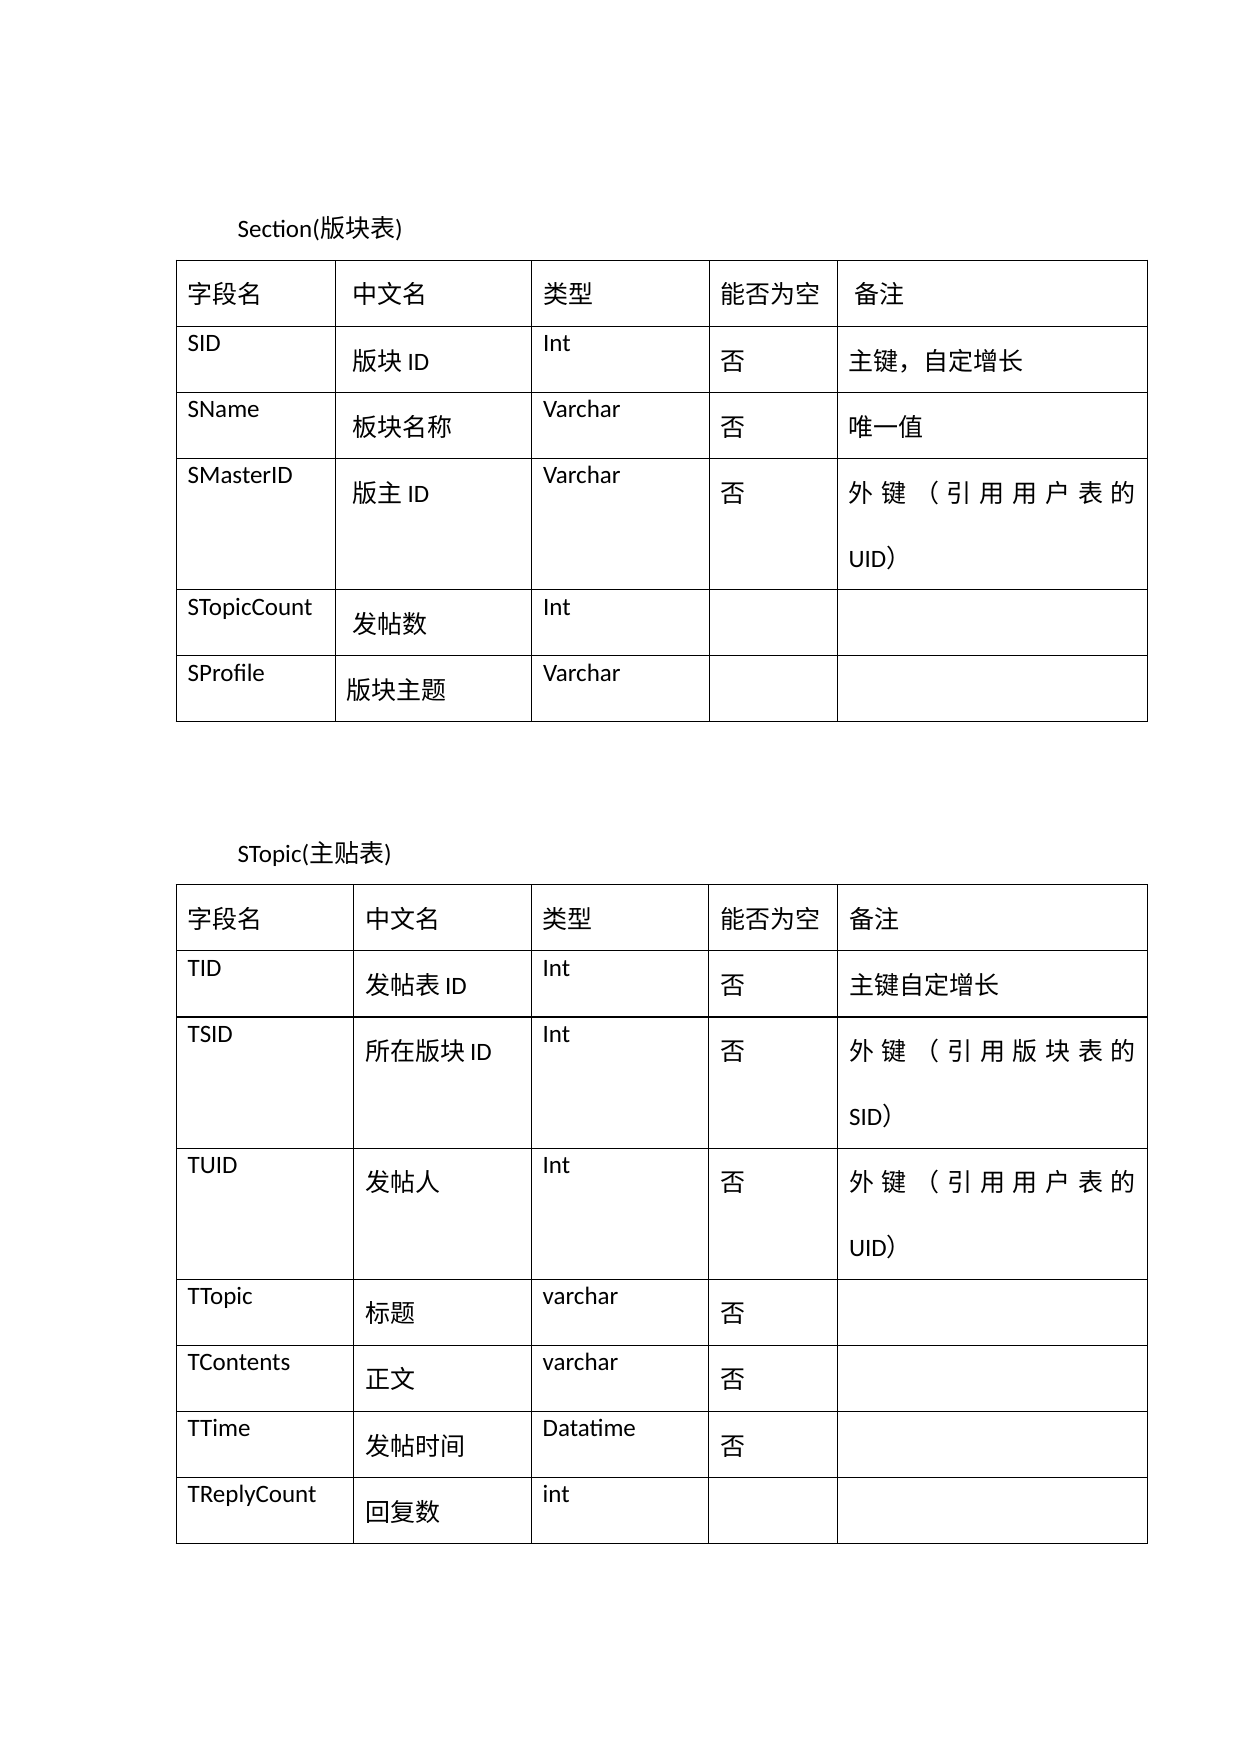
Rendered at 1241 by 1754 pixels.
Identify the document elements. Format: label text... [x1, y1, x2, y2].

table_header 备注 [838, 261, 1147, 326]
table_cell varchar [532, 1280, 708, 1344]
table_header 类型 [532, 261, 709, 326]
table_cell 否 [710, 393, 837, 458]
table_cell [838, 1346, 1147, 1411]
table_cell Varchar [532, 459, 709, 589]
table_cell SName [177, 393, 335, 458]
table_cell 否 [709, 1346, 837, 1411]
table_cell Int [532, 327, 709, 392]
table_cell TTopic [177, 1280, 353, 1344]
table_header 字段名 [177, 261, 335, 326]
table_cell 否 [709, 1149, 837, 1278]
table_cell 否 [710, 459, 837, 589]
table_header 能否为空 [709, 885, 837, 950]
table_cell 回复数 [354, 1478, 531, 1543]
table_cell [838, 1478, 1147, 1543]
table_cell varchar [532, 1346, 708, 1411]
table_cell 外键（引用版块表的SID） [838, 1018, 1147, 1147]
table_cell 发帖时间 [354, 1412, 531, 1477]
table_cell Datatime [532, 1412, 708, 1477]
table_header 中文名 [354, 885, 531, 950]
table_cell [710, 590, 837, 655]
table_cell 发帖数 [336, 590, 531, 655]
table_cell 否 [709, 951, 837, 1016]
table_cell [709, 1478, 837, 1543]
table_cell 版块主题 [336, 656, 531, 721]
table_cell 发帖人 [354, 1149, 531, 1278]
table_cell 板块名称 [336, 393, 531, 458]
table_cell [838, 590, 1147, 655]
table_cell Varchar [532, 656, 709, 721]
table_cell 唯一值 [838, 393, 1147, 458]
table_cell [710, 656, 837, 721]
table_cell Int [532, 1149, 708, 1278]
table_cell [838, 656, 1147, 721]
table_cell SMasterID [177, 459, 335, 589]
table_cell Int [532, 951, 708, 1016]
table_cell SProfile [177, 656, 335, 721]
table_cell TTime [177, 1412, 353, 1477]
table_cell 外键（引用用户表的UID） [838, 1149, 1147, 1278]
table_cell int [532, 1478, 708, 1543]
table_cell TSID [177, 1018, 353, 1147]
table_cell 版块ID [336, 327, 531, 392]
table_header 字段名 [177, 885, 353, 950]
table_header 类型 [532, 885, 708, 950]
table_cell 否 [709, 1412, 837, 1477]
table_header 能否为空 [710, 261, 837, 326]
table_cell SID [177, 327, 335, 392]
table_cell TContents [177, 1346, 353, 1411]
table_cell 发帖表ID [354, 951, 531, 1016]
table_cell 否 [709, 1018, 837, 1147]
table_cell TID [177, 951, 353, 1016]
table_cell TUID [177, 1149, 353, 1278]
text Section(版块表) [187, 194, 1053, 259]
table_header 中文名 [336, 261, 531, 326]
table_cell [838, 1412, 1147, 1477]
table_cell 标题 [354, 1280, 531, 1344]
table_cell 正文 [354, 1346, 531, 1411]
table_cell 主键自定增长 [838, 951, 1147, 1016]
table_cell 外键（引用用户表的UID） [838, 459, 1147, 589]
table_header 备注 [838, 885, 1147, 950]
text STopic(主贴表) [187, 819, 1053, 884]
table_cell [838, 1280, 1147, 1344]
table_cell 所在版块ID [354, 1018, 531, 1147]
table_cell 否 [709, 1280, 837, 1344]
table_cell 否 [710, 327, 837, 392]
table_cell TReplyCount [177, 1478, 353, 1543]
table_cell Int [532, 1018, 708, 1147]
table_cell Varchar [532, 393, 709, 458]
table_cell 版主ID [336, 459, 531, 589]
table_cell 主键，自定增长 [838, 327, 1147, 392]
table_cell Int [532, 590, 709, 655]
table_cell STopicCount [177, 590, 335, 655]
